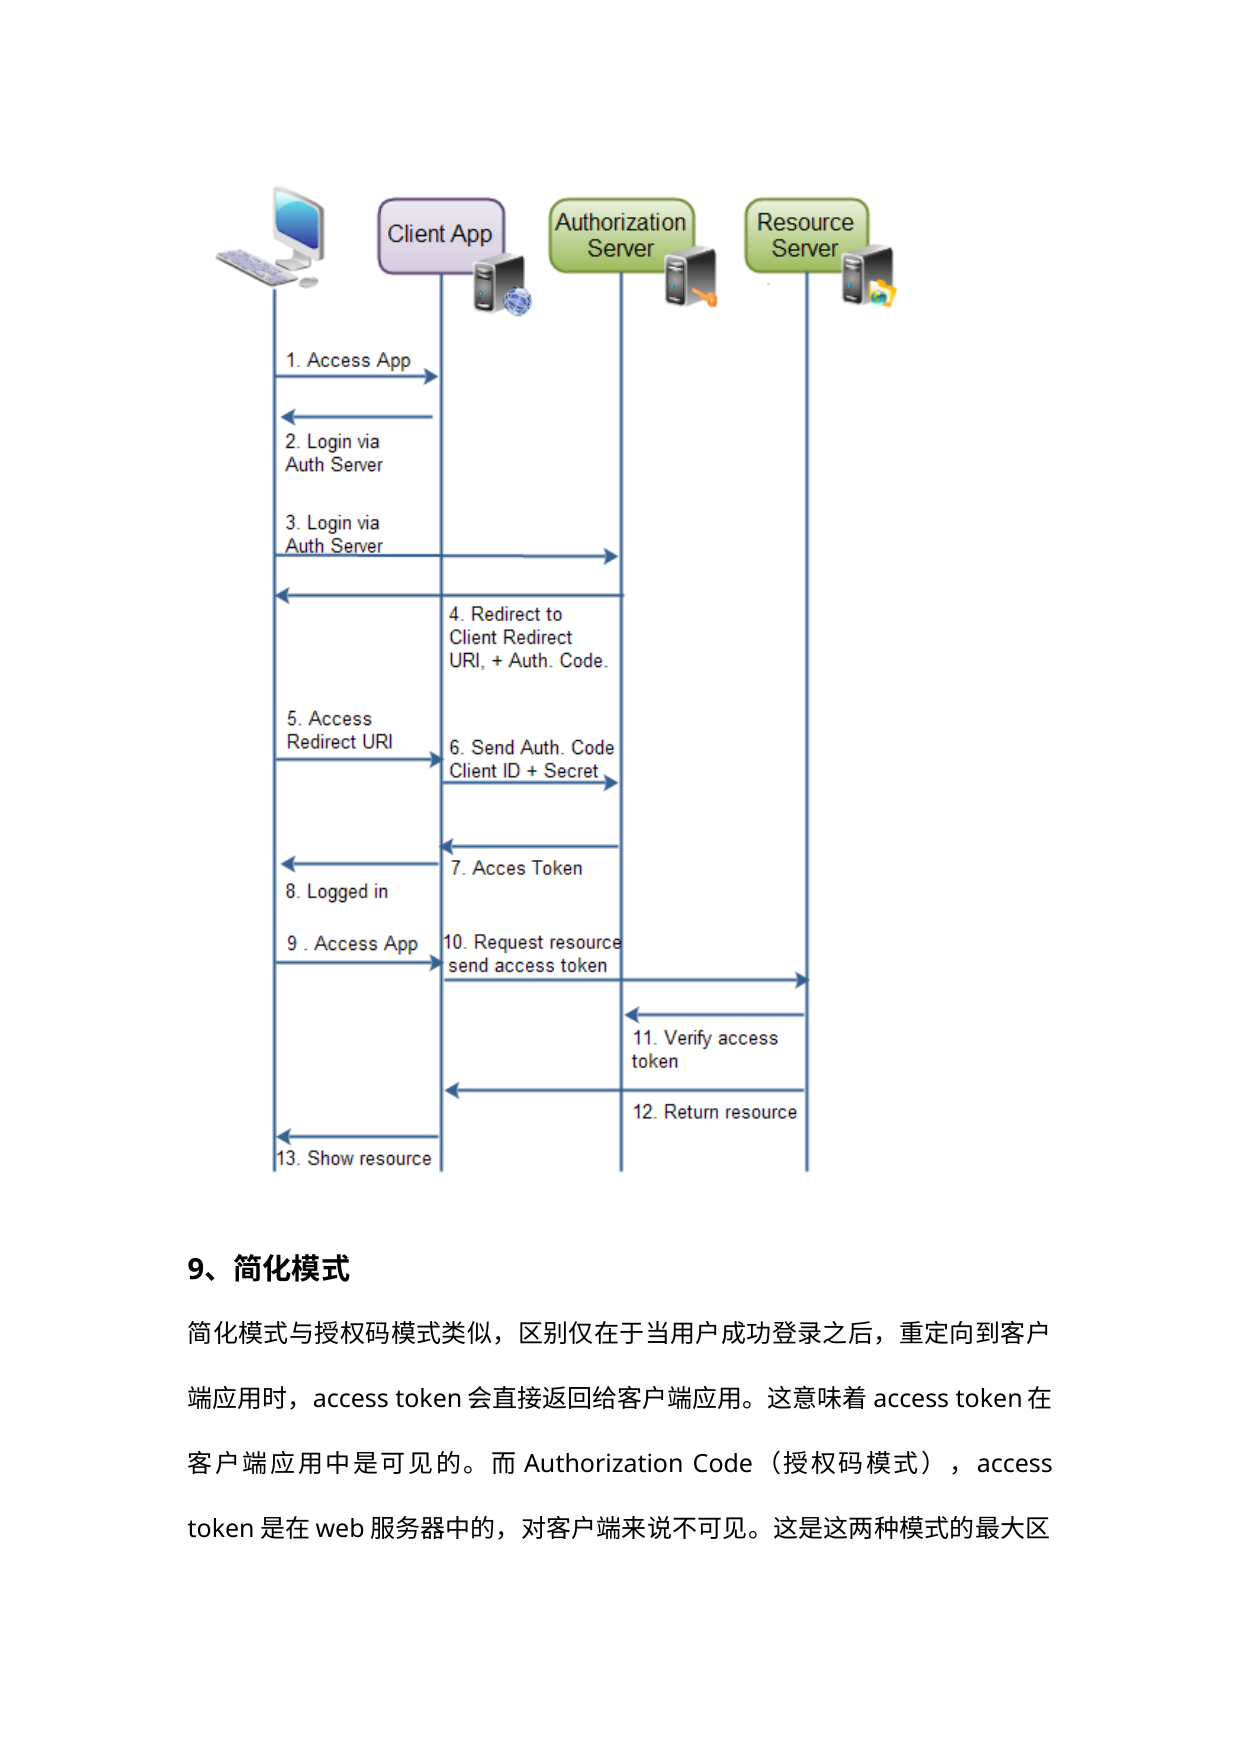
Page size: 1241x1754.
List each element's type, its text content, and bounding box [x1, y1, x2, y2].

picture [187, 162, 924, 1216]
text 9、简化模式 [187, 1234, 1053, 1299]
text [187, 1299, 1053, 1559]
